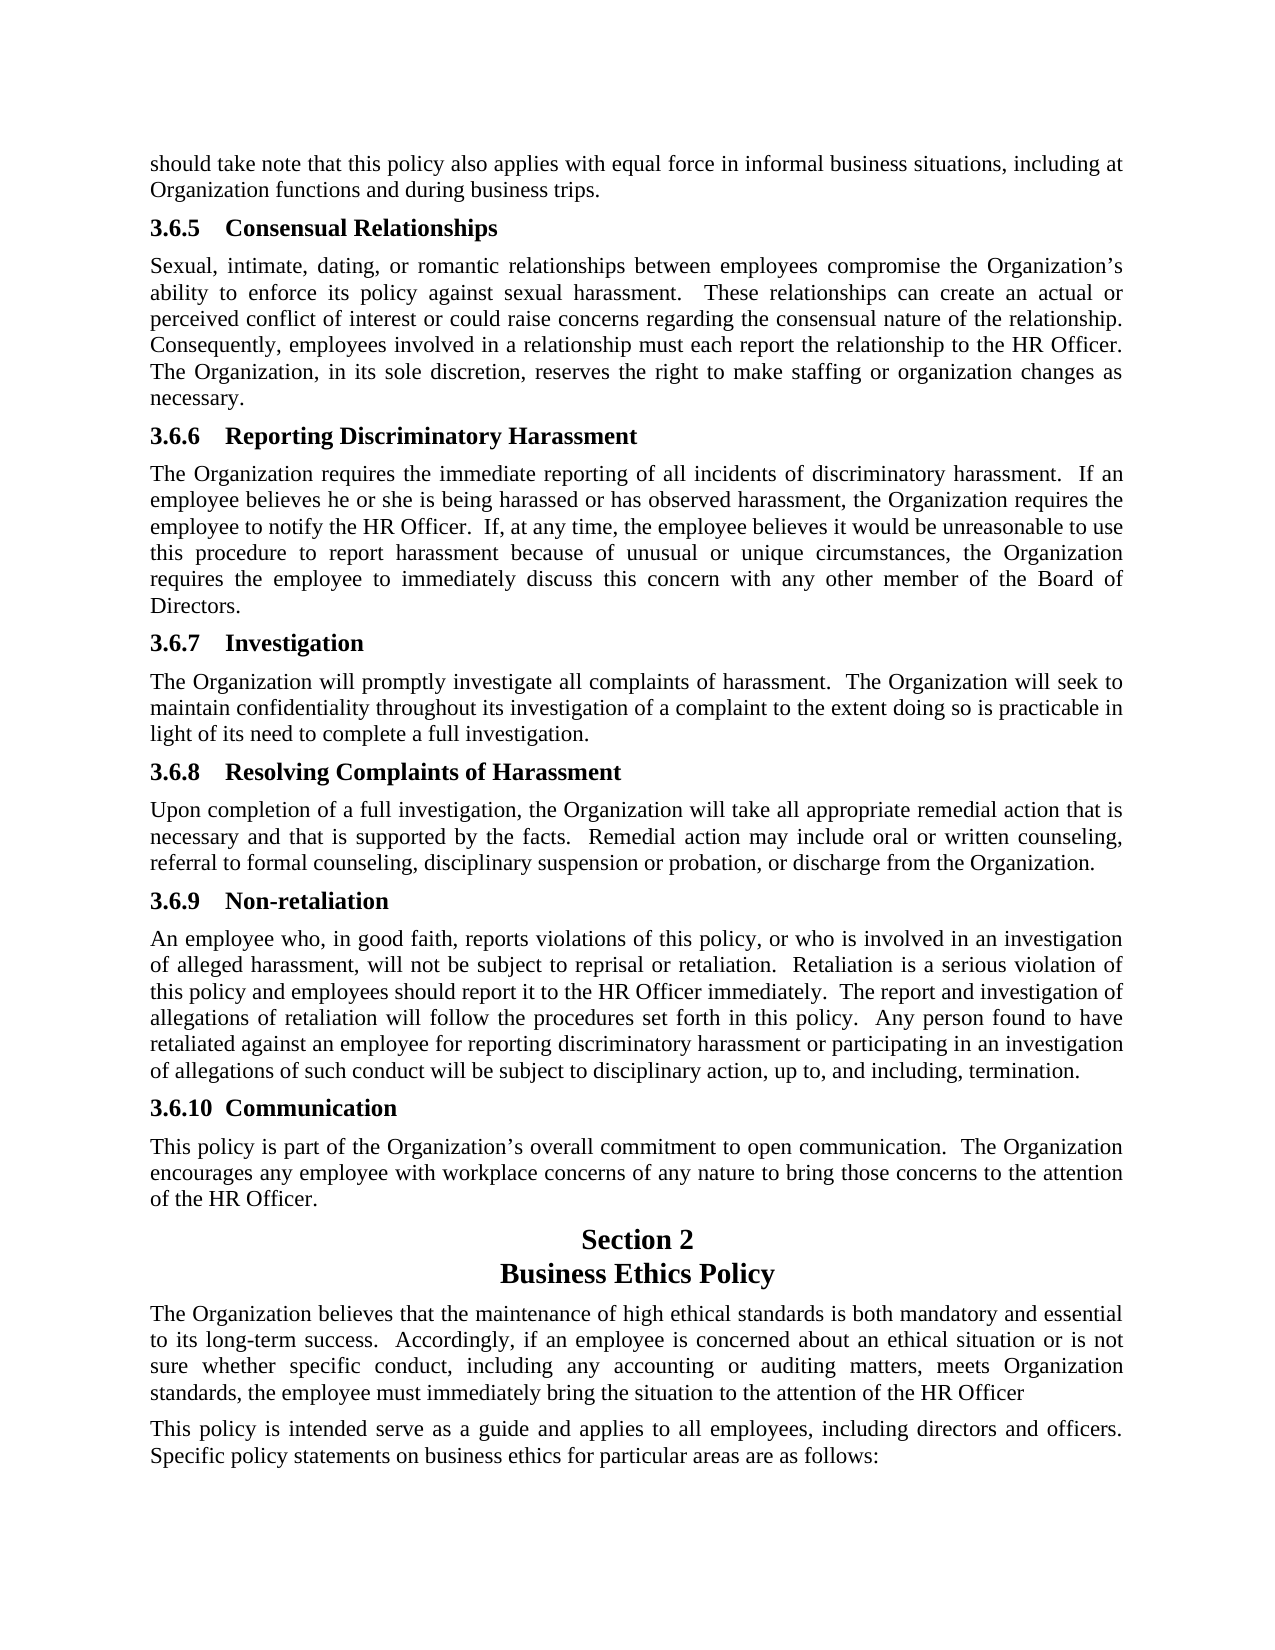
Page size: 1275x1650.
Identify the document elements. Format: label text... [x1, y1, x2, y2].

list Investigation [150, 628, 1125, 657]
text This policy is intended serve as a guide and applies to all employees, including directors and officers. Specific policy statements on business ethics for particular areas are as follows: [150, 1416, 1125, 1468]
text Sexual, intimate, dating, or romantic relationships between employees compromise the Organization’s ability to enforce its policy against sexual harassment. These relationships can create an actual or perceived conflict of interest or could raise concerns regarding the consensual nature of the relationship. Consequently, employees involved in a relationship must each report the relationship to the HR Officer. The Organization, in its sole discretion, reserves the right to make staffing or organization changes as necessary. [150, 252, 1125, 410]
list Communication [150, 1093, 1125, 1122]
list Non-retaliation [150, 886, 1125, 914]
list Reporting Discriminatory Harassment [150, 421, 1125, 449]
text The Organization requires the immediate reporting of all incidents of discriminatory harassment. If an employee believes he or she is being harassed or has observed harassment, the Organization requires the employee to notify the HR Officer. If, at any time, the employee believes it would be unreasonable to use this procedure to report harassment because of unusual or unique circumstances, the Organization requires the employee to immediately discuss this concern with any other member of the Board of Directors. [150, 460, 1125, 618]
list Resolving Complaints of Harassment [150, 757, 1125, 786]
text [150, 150, 1125, 203]
text An employee who, in good faith, reports violations of this policy, or who is involved in an investigation of alleged harassment, will not be subject to reprisal or retaliation. Retaliation is a serious violation of this policy and employees should report it to the HR Officer immediately. The report and investigation of allegations of retaliation will follow the procedures set forth in this policy. Any person found to have retaliated against an employee for reporting discriminatory harassment or participating in an investigation of allegations of such conduct will be subject to disciplinary action, up to, and including, termination. [150, 925, 1125, 1083]
text The Organization believes that the maintenance of high ethical standards is both mandatory and essential to its long-term success. Accordingly, if an employee is concerned about an ethical situation or is not sure whether specific conduct, including any accounting or auditing matters, meets Organization standards, the employee must immediately bring the situation to the attention of the HR Officer [150, 1300, 1125, 1405]
text Section 2 Business Ethics Policy [150, 1222, 1125, 1289]
text The Organization will promptly investigate all complaints of harassment. The Organization will seek to maintain confidentiality throughout its investigation of a complaint to the extent doing so is practicable in light of its need to complete a full investigation. [150, 668, 1125, 747]
text This policy is part of the Organization’s overall commitment to open communication. The Organization encourages any employee with workplace concerns of any nature to bring those concerns to the attention of the HR Officer. [150, 1133, 1125, 1212]
text Upon completion of a full investigation, the Organization will take all appropriate remedial action that is necessary and that is supported by the facts. Remedial action may include oral or written counseling, referral to formal counseling, disciplinary suspension or probation, or discharge from the Organization. [150, 796, 1125, 875]
list Consensual Relationships [150, 213, 1125, 242]
